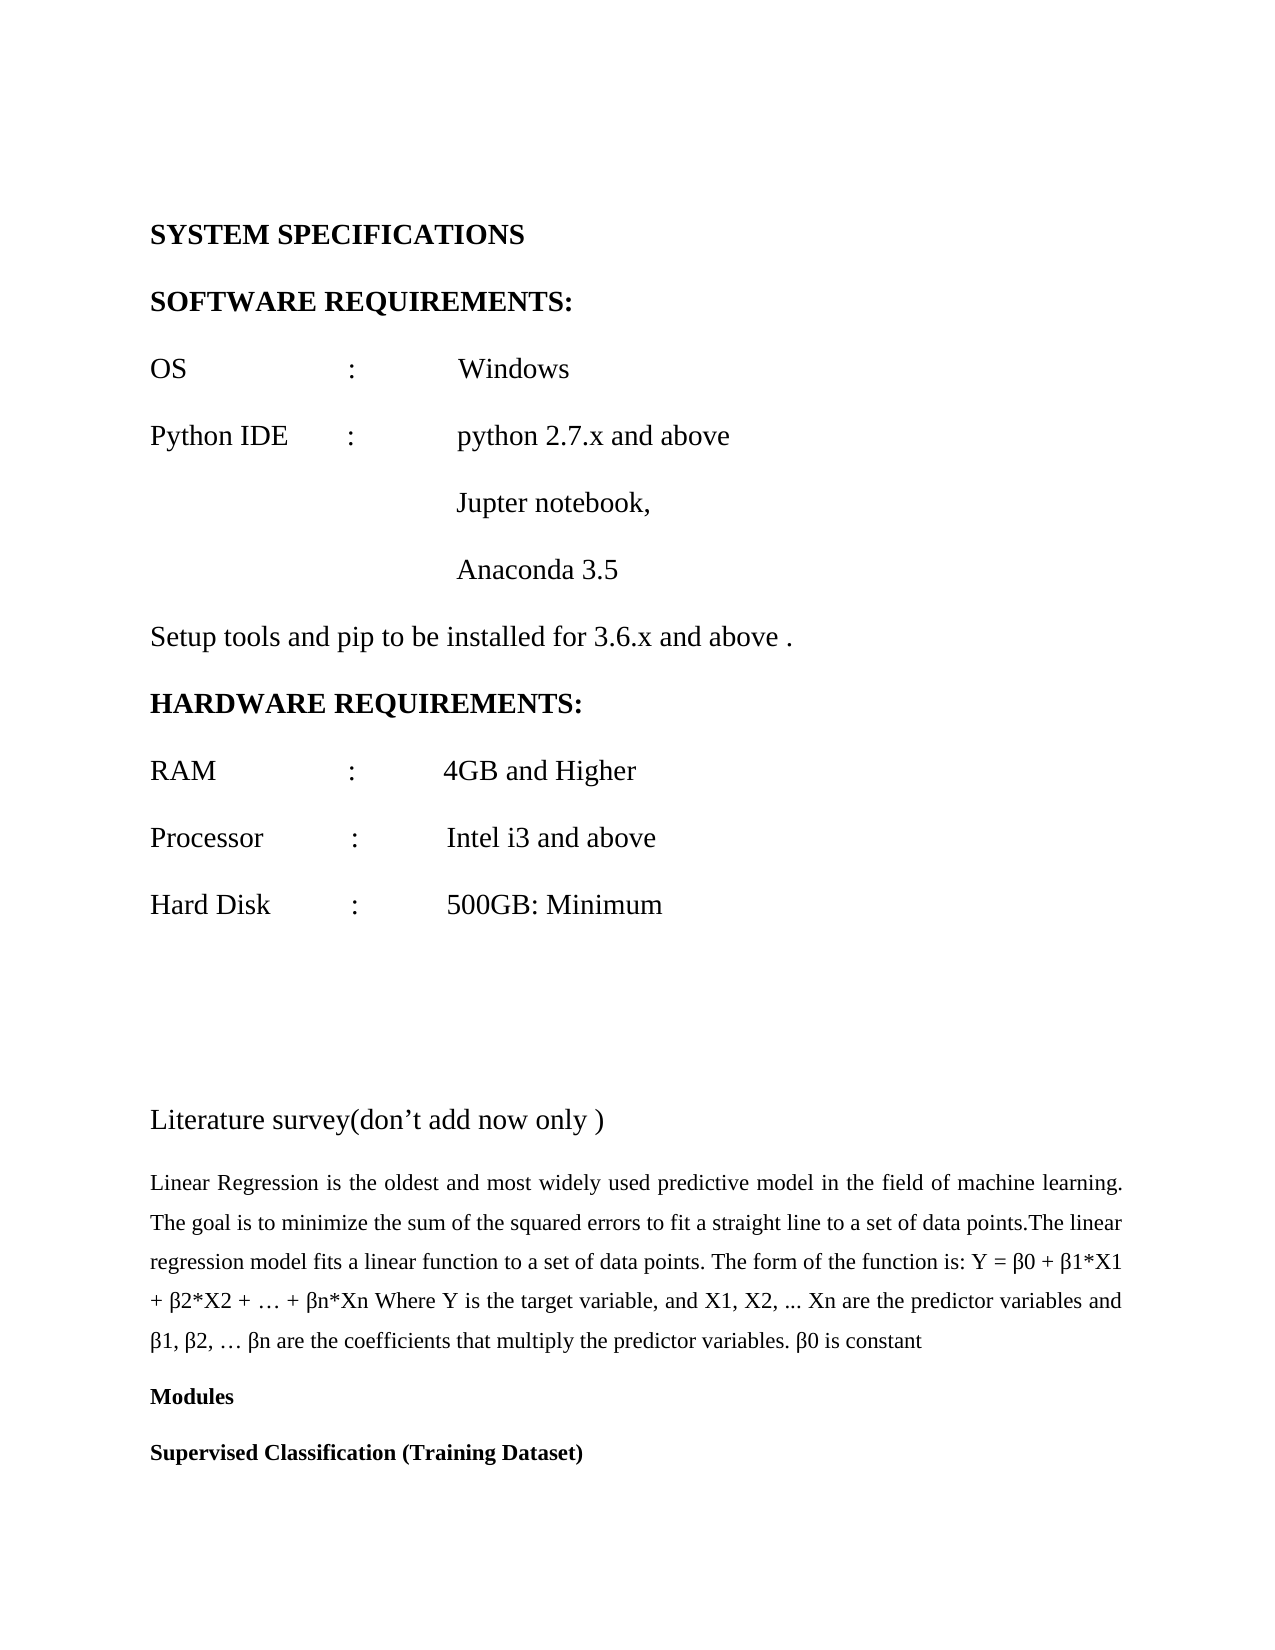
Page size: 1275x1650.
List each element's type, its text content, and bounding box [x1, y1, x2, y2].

text Linear Regression is the oldest and most widely used predictive model in the field of machine learning. The goal is to minimize the sum of the squared errors to fit a straight line to a set of data points.The linear regression model fits a linear function to a set of data points. The form of the function is: Y = β0 + β1*X1 + β2*X2 + … + βn*Xn Where Y is the target variable, and X1, X2, ... Xn are the predictor variables and β1, β2, … βn are the coefficients that multiply the predictor variables. β0 is constant [150, 1169, 1125, 1353]
text Anaconda 3.5 [150, 552, 1125, 585]
text Hard Disk : 500GB: Minimum [150, 887, 1125, 920]
text SOFTWARE REQUIREMENTS: [150, 284, 1125, 317]
text Supervised Classification (Training Dataset) [150, 1439, 1125, 1466]
text Jupter notebook, [150, 485, 1125, 518]
text Literature survey(don’t add now only ) [150, 1102, 1125, 1136]
text SYSTEM SPECIFICATIONS [150, 217, 1125, 251]
text OS : Windows [150, 351, 1125, 384]
text Setup tools and pip to be installed for 3.6.x and above . [150, 619, 1125, 652]
text HARDWARE REQUIREMENTS: [150, 686, 1125, 719]
text Processor : Intel i3 and above [150, 820, 1125, 853]
text Modules [150, 1383, 1125, 1409]
text Python IDE : python 2.7.x and above [150, 418, 1125, 451]
text RAM : 4GB and Higher [150, 753, 1125, 786]
